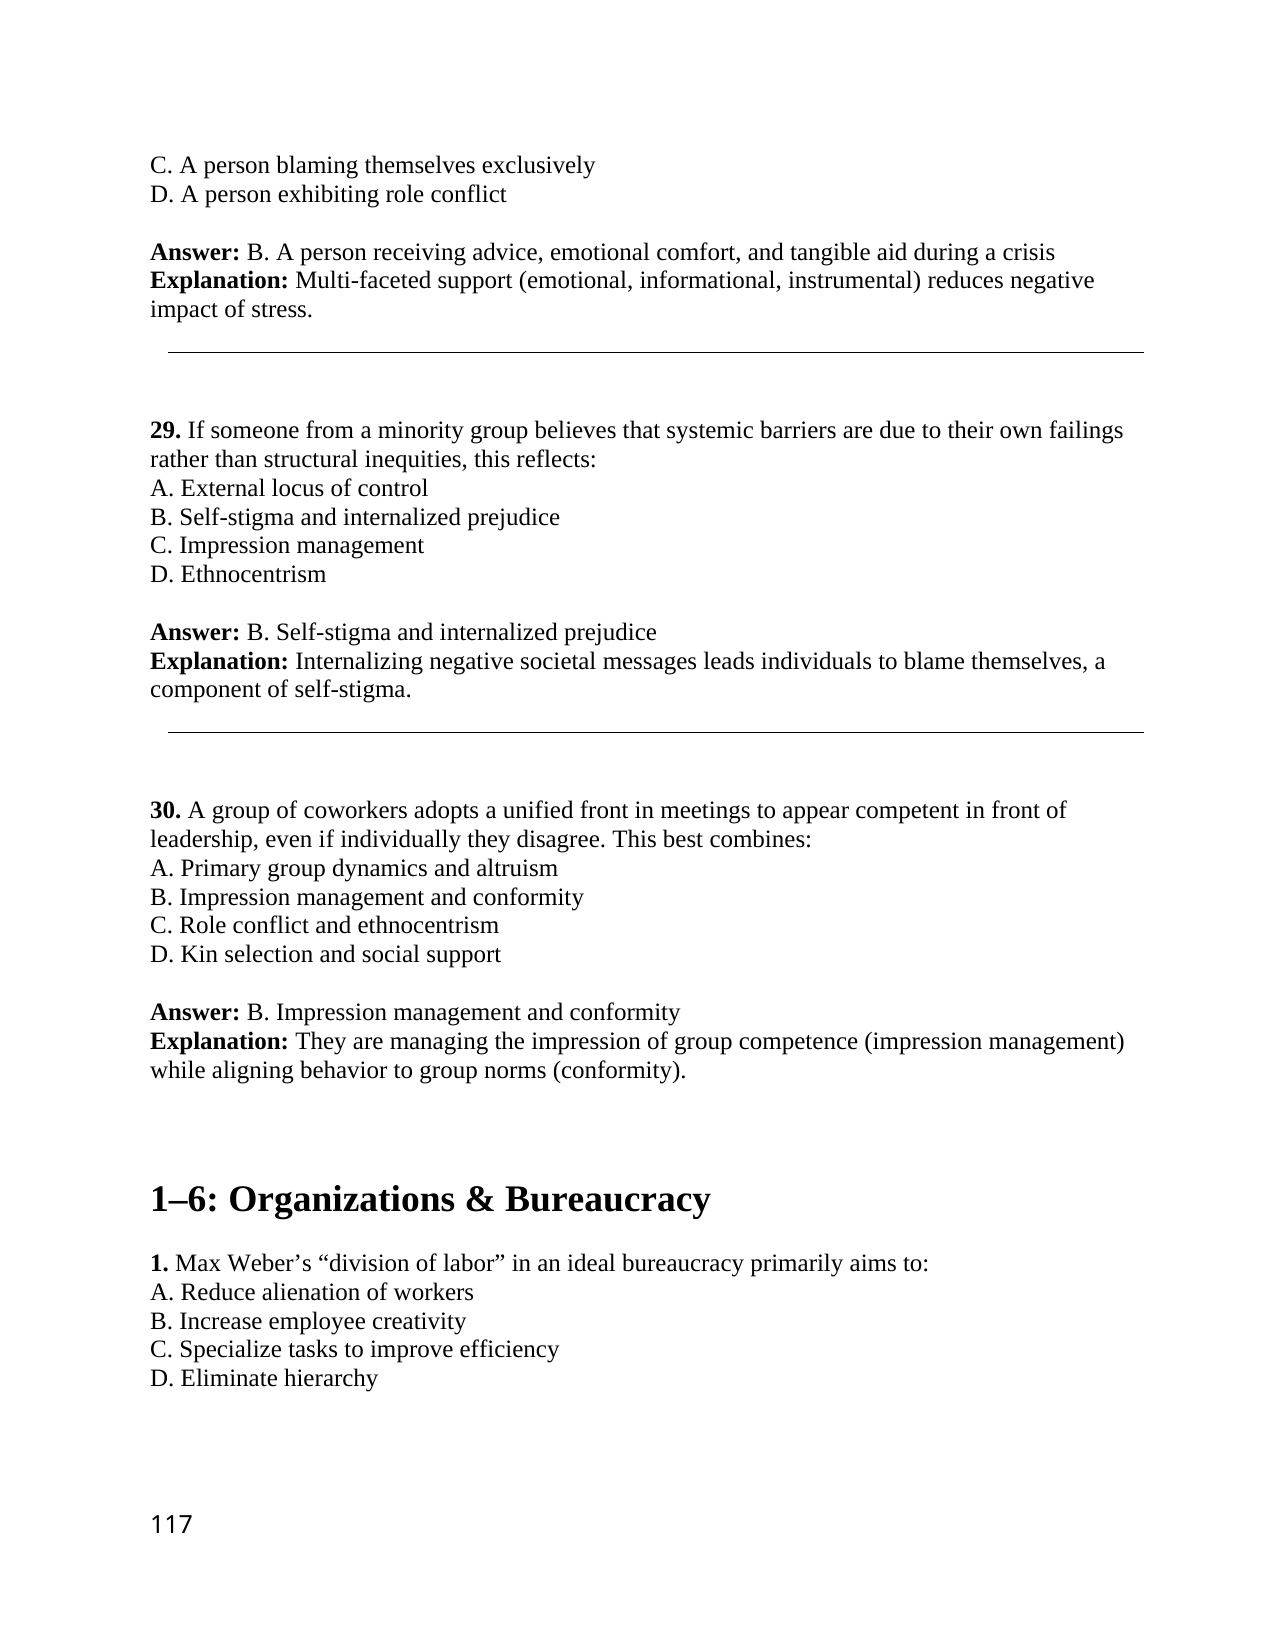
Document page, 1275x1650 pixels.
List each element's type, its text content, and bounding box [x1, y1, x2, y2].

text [150, 150, 1125, 207]
text Answer: B. A person receiving advice, emotional comfort, and tangible aid during a crisis Explanation: Multi-faceted support (emotional, informational, instrumental) reduces negative impact of stress. [150, 237, 1125, 323]
text Answer: B. Self-stigma and internalized prejudice Explanation: Internalizing negative societal messages leads individuals to blame themselves, a component of self-stigma. [150, 617, 1125, 703]
text Answer: B. Impression management and conformity Explanation: They are managing the impression of group competence (impression management) while aligning behavior to group norms (conformity). [150, 997, 1125, 1083]
text 29. If someone from a minority group believes that systemic barriers are due to their own failings rather than structural inequities, this reflects: A. External locus of control B. Self-stigma and internalized prejudice C. Impression management D. Ethnocentrism [150, 415, 1125, 588]
text 1–6: Organizations & Bureaucracy [150, 1176, 1125, 1219]
text 30. A group of coworkers adopts a unified front in meetings to appear competent in front of leadership, even if individually they disagree. This best combines: A. Primary group dynamics and altruism B. Impression management and conformity C. Role conflict and ethnocentrism D. Kin selection and social support [150, 796, 1125, 968]
text 1. Max Weber’s “division of labor” in an ideal bureaucracy primarily aims to: A. Reduce alienation of workers B. Increase employee creativity C. Specialize tasks to improve efficiency D. Eliminate hierarchy [150, 1248, 1125, 1392]
